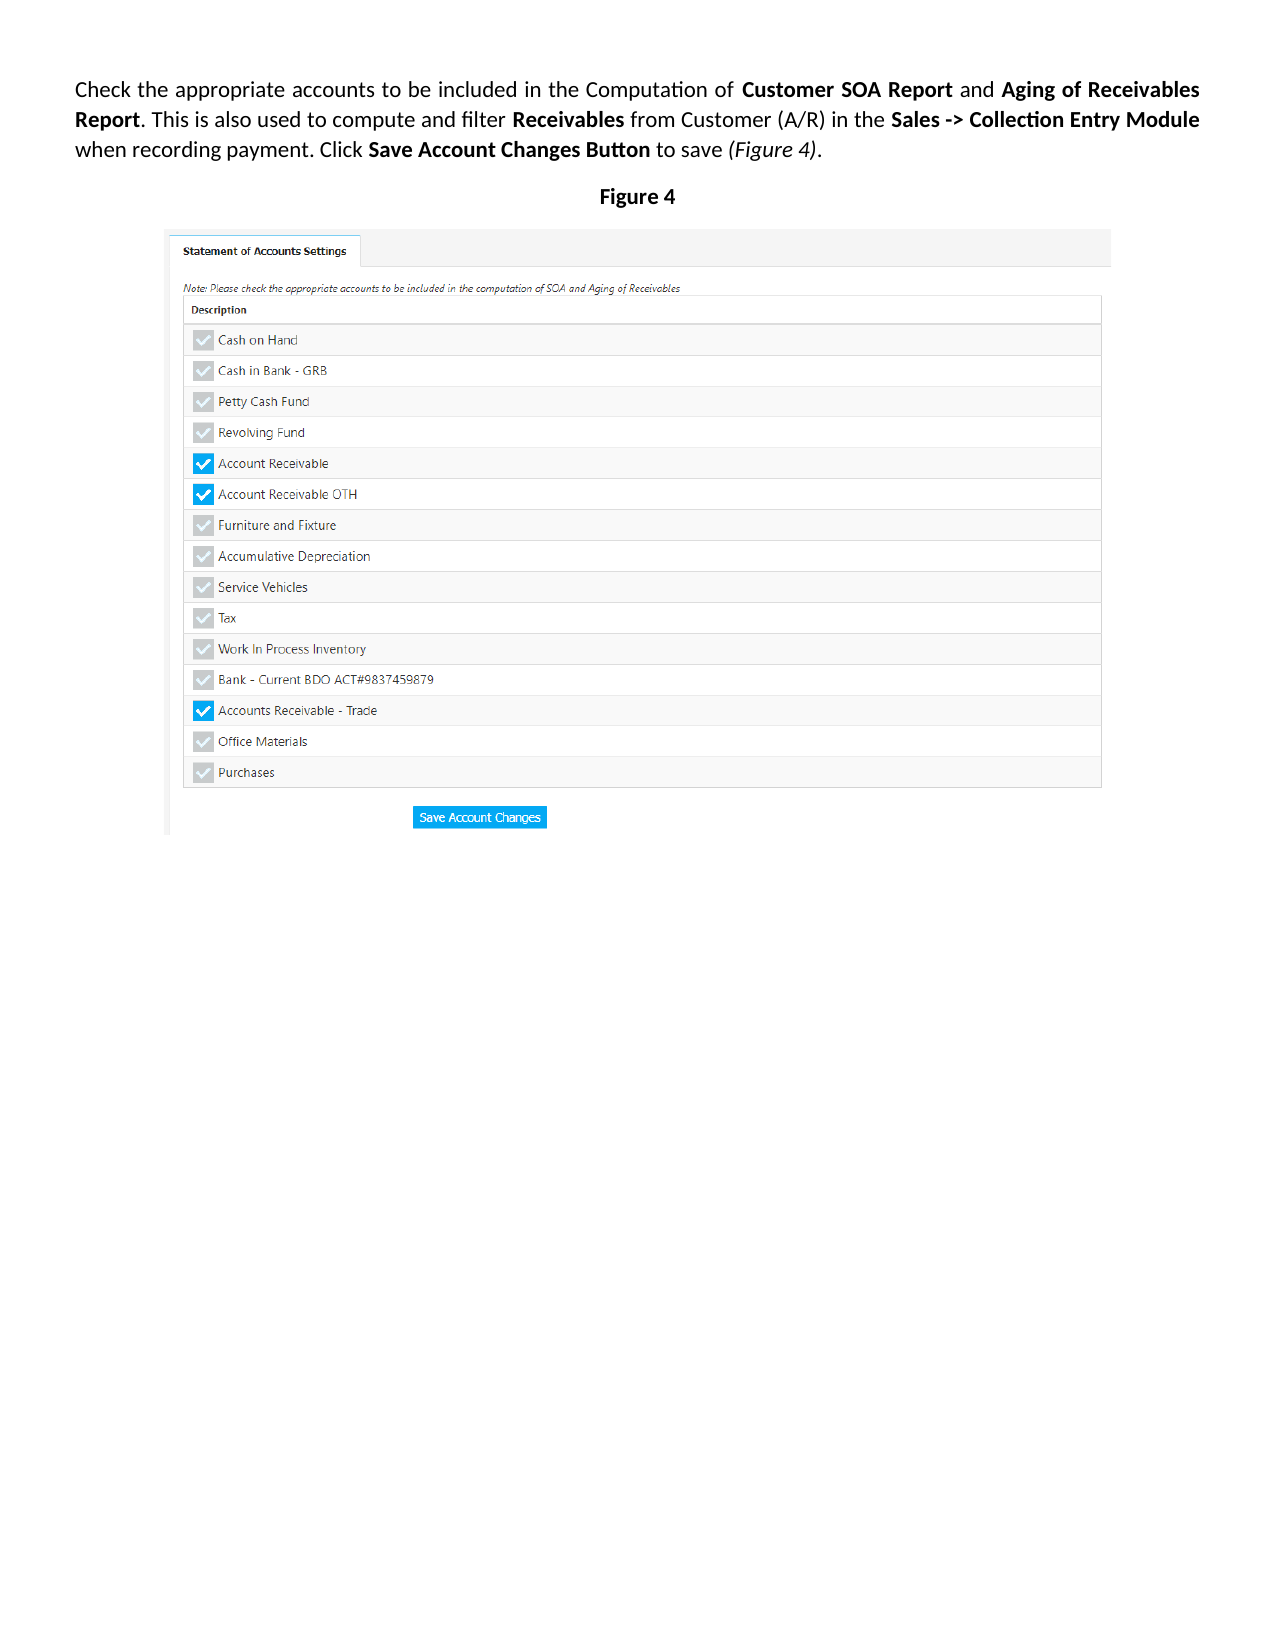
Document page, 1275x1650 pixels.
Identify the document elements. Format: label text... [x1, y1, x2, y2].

text Figure 4 [75, 182, 1200, 210]
text Check the appropriate accounts to be included in the Computation of Customer SOA Report and Aging of Receivables Report. This is also used to compute and filter Receivables from Customer (A/R) in the Sales -> Collection Entry Module when recording payment. Click Save Account Changes Button to save (Figure 4). [75, 75, 1200, 163]
picture [163, 229, 1112, 835]
